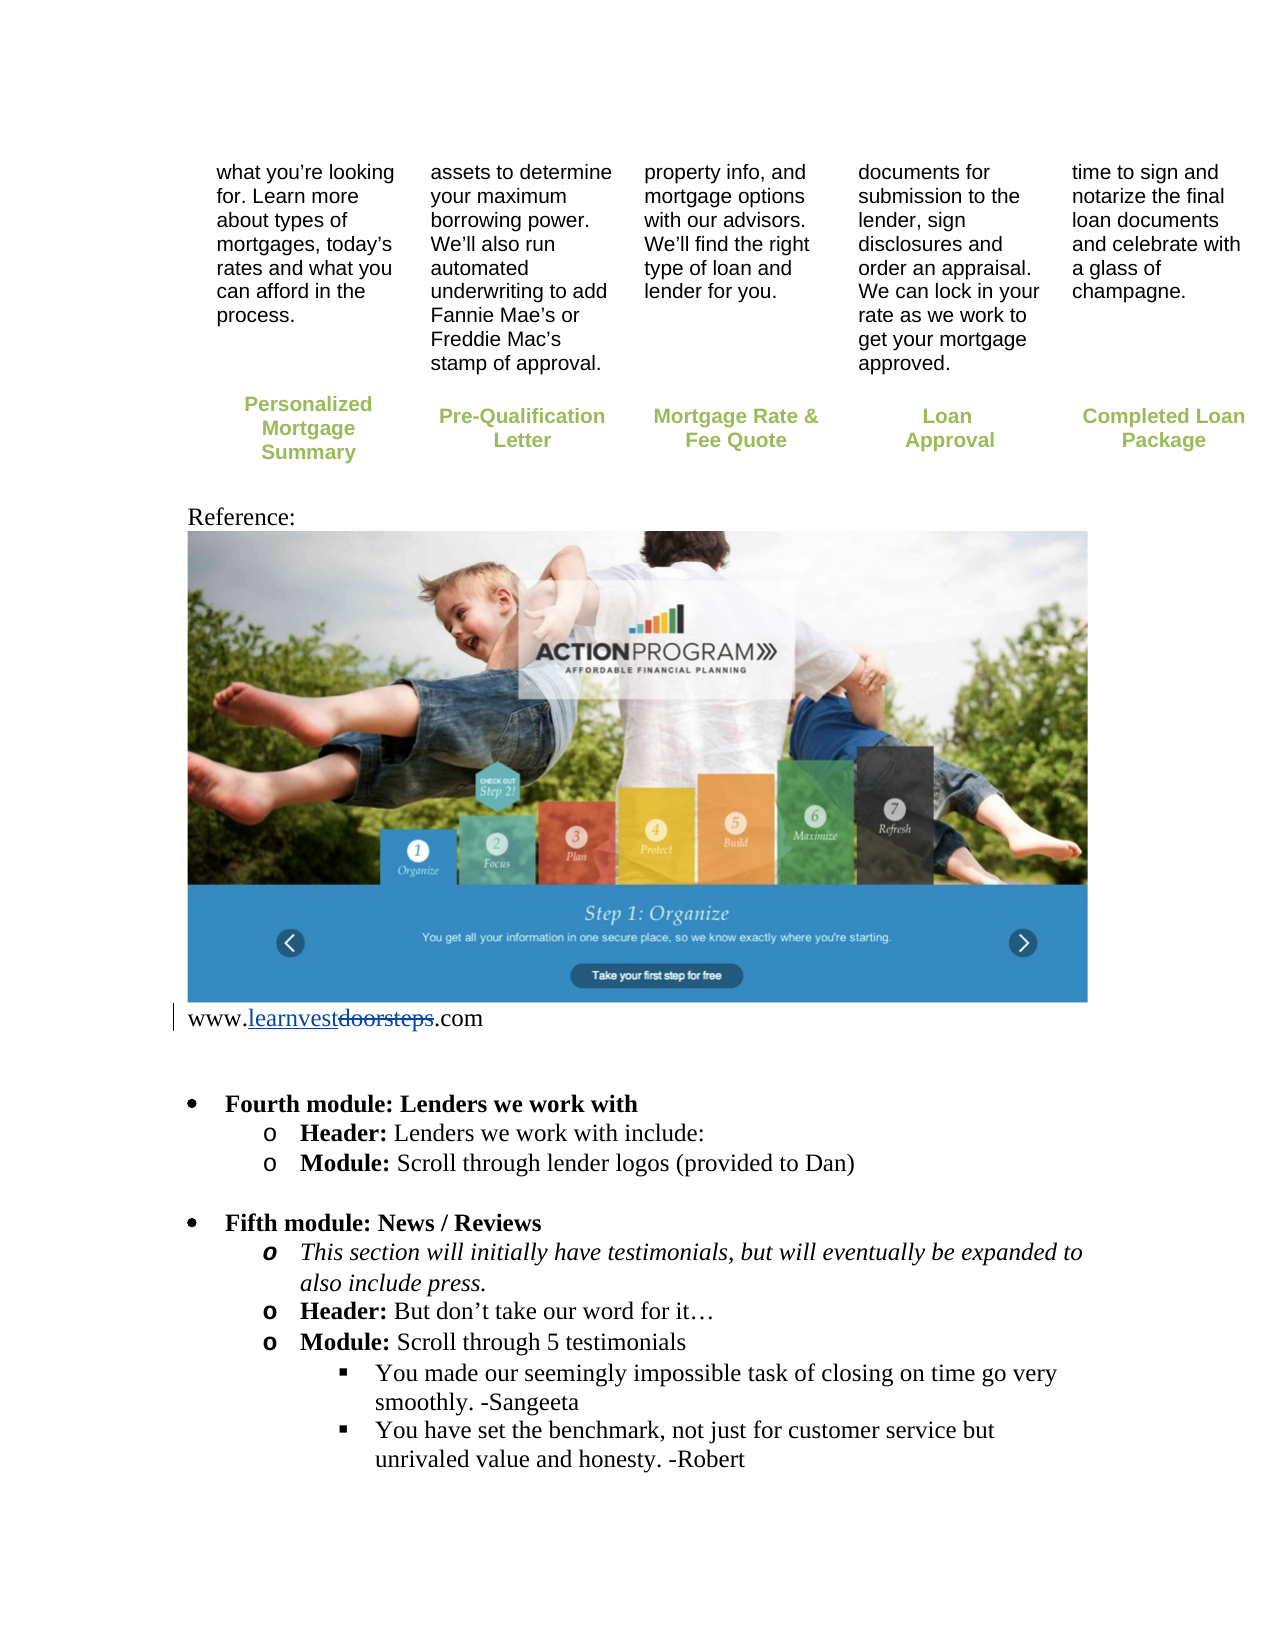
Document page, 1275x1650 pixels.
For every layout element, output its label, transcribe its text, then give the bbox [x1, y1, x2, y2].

text www..com [187, 1003, 1087, 1031]
list Fourth module: Lenders we work with [187, 1089, 1087, 1118]
list You have set the benchmark, not just for customer service but unrivaled value and honesty. -Robert [337, 1416, 1087, 1473]
table_cell Pre-Qualification Letter [416, 385, 628, 472]
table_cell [203, 152, 414, 383]
list Header: But don’t take our word for it… [262, 1296, 1087, 1327]
table_cell Mortgage Rate & Fee Quote [630, 385, 842, 472]
picture [187, 531, 1088, 1003]
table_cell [630, 152, 842, 383]
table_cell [416, 152, 628, 383]
table_cell Personalized Mortgage Summary [203, 385, 414, 472]
text Reference: [187, 502, 1087, 531]
list This section will initially have testimonials, but will eventually be expanded to also include press. [262, 1237, 1087, 1296]
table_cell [1058, 152, 1270, 383]
list Module: Scroll through 5 testimonials [262, 1327, 1087, 1358]
list You made our seemingly impossible task of closing on time go very smoothly. -Sangeeta [337, 1358, 1087, 1416]
list Fifth module: News / Reviews [187, 1208, 1087, 1237]
list Header: Lenders we work with include: [262, 1118, 1087, 1148]
table_cell Loan Approval [844, 385, 1056, 472]
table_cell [844, 152, 1056, 383]
list Module: Scroll through lender logos (provided to Dan) [262, 1148, 1087, 1179]
table_cell Completed Loan Package [1058, 385, 1270, 472]
